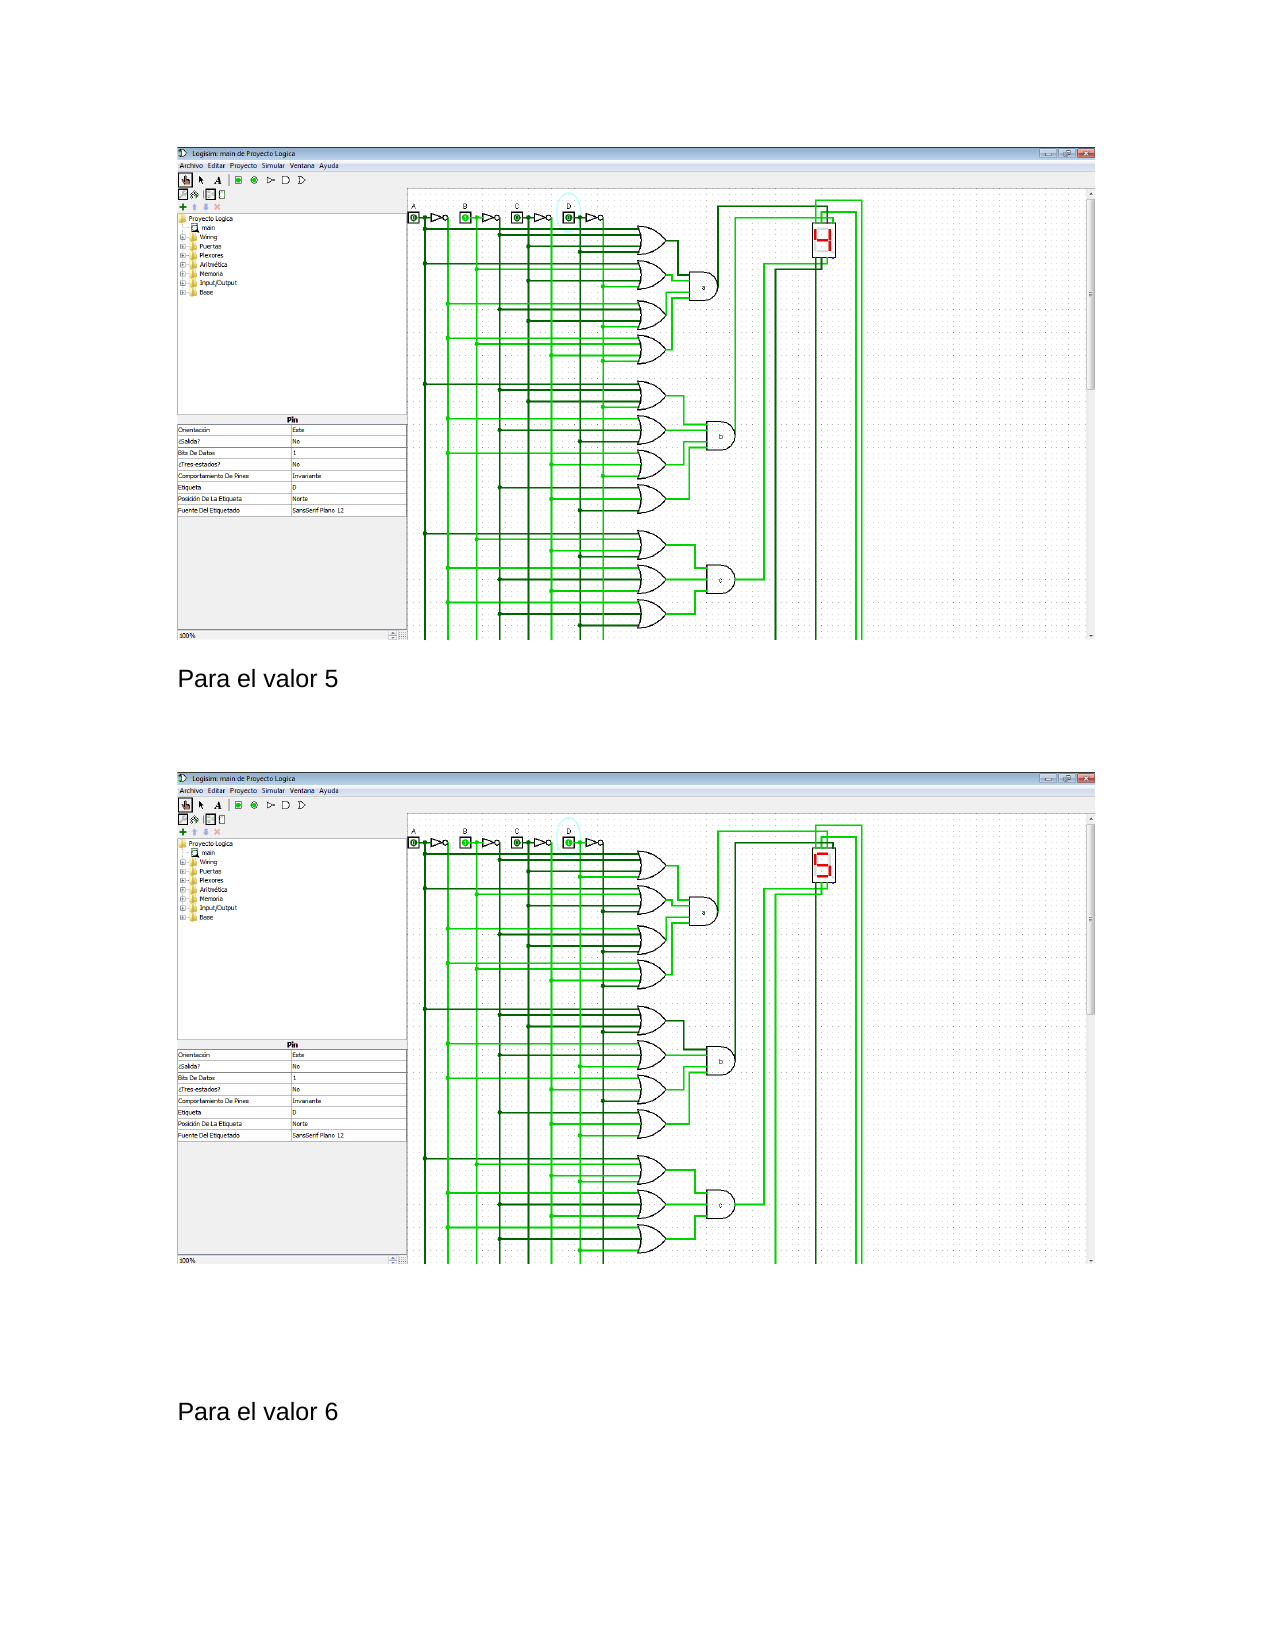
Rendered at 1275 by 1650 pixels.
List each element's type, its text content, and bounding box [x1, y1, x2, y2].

picture [177, 147, 1095, 640]
picture [177, 772, 1095, 1264]
text Para el valor 5 [177, 664, 1098, 693]
text Para el valor 6 [177, 1397, 1098, 1426]
